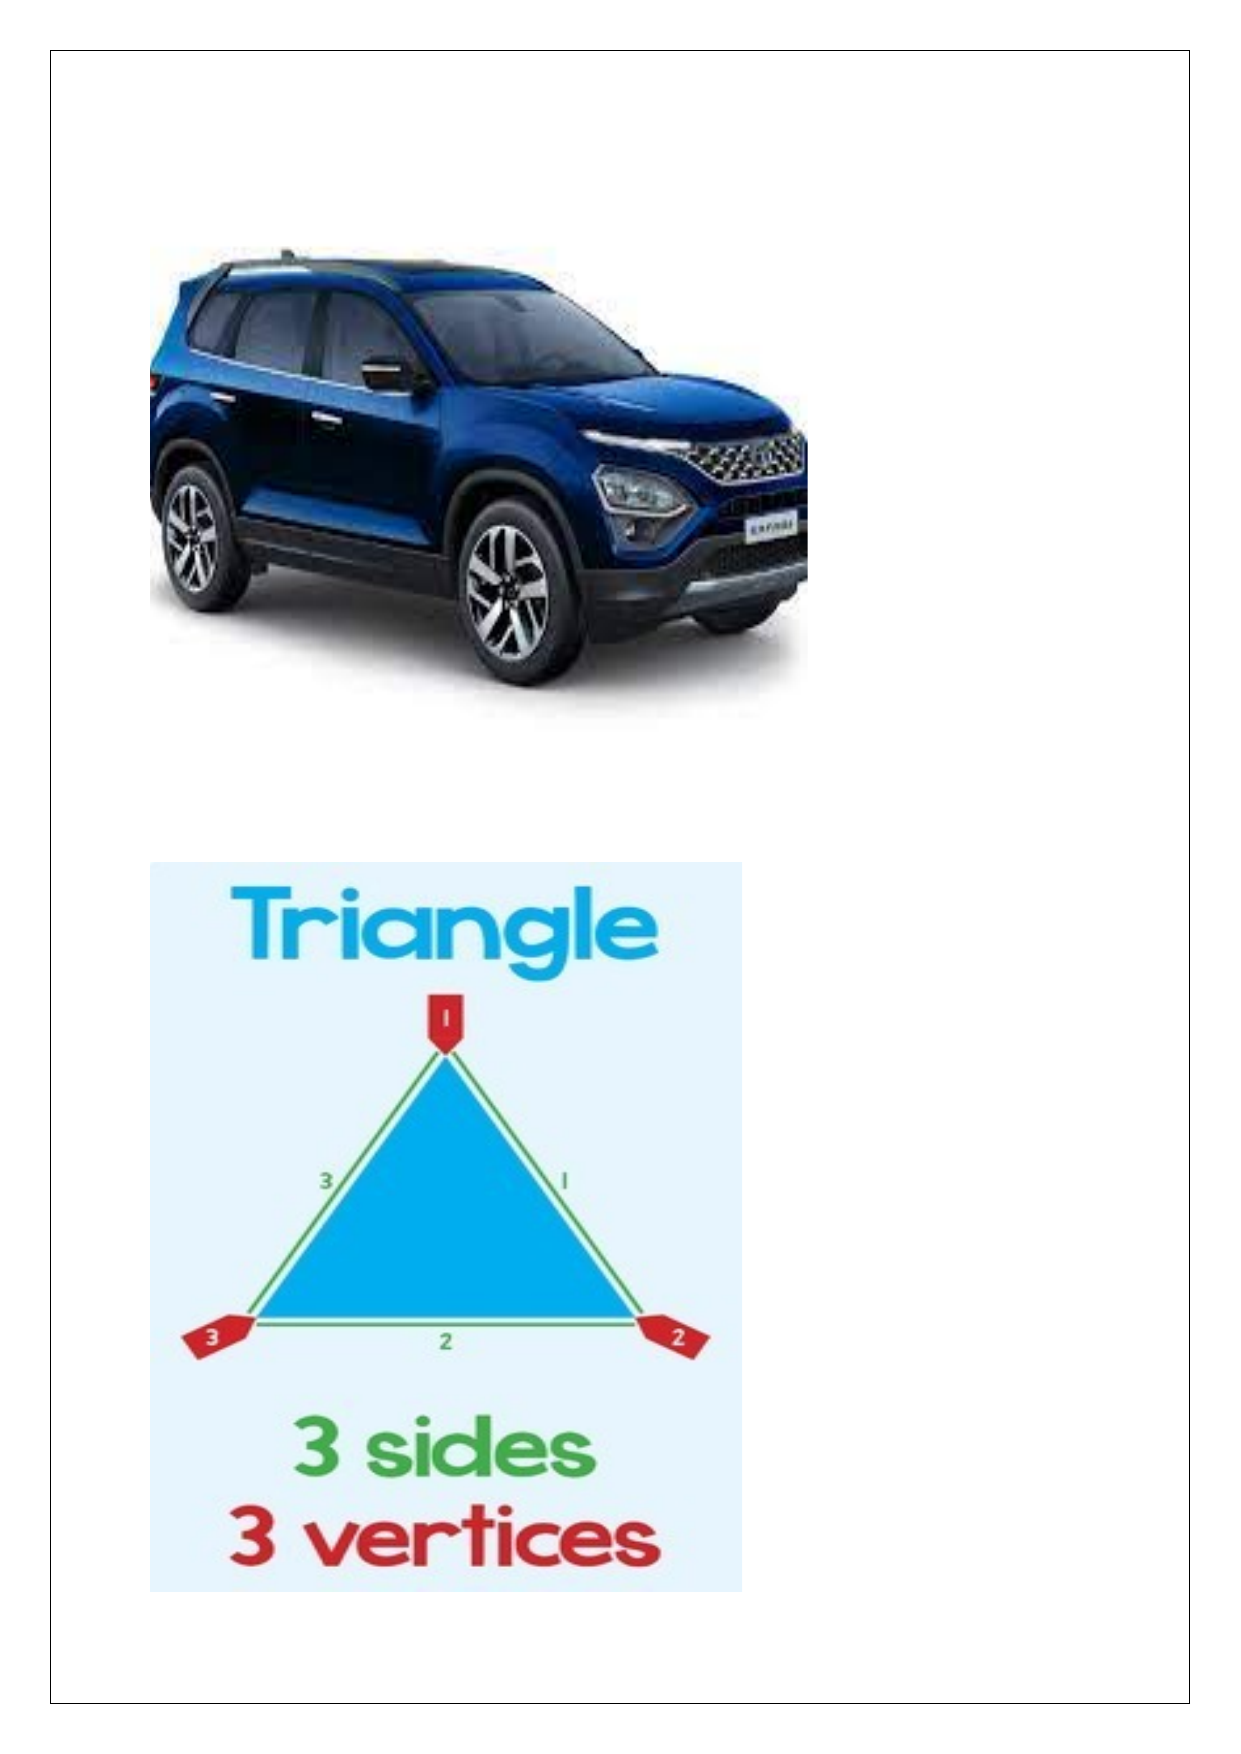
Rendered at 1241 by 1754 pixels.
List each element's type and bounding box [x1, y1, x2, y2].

picture [150, 862, 743, 1592]
picture [150, 150, 808, 750]
